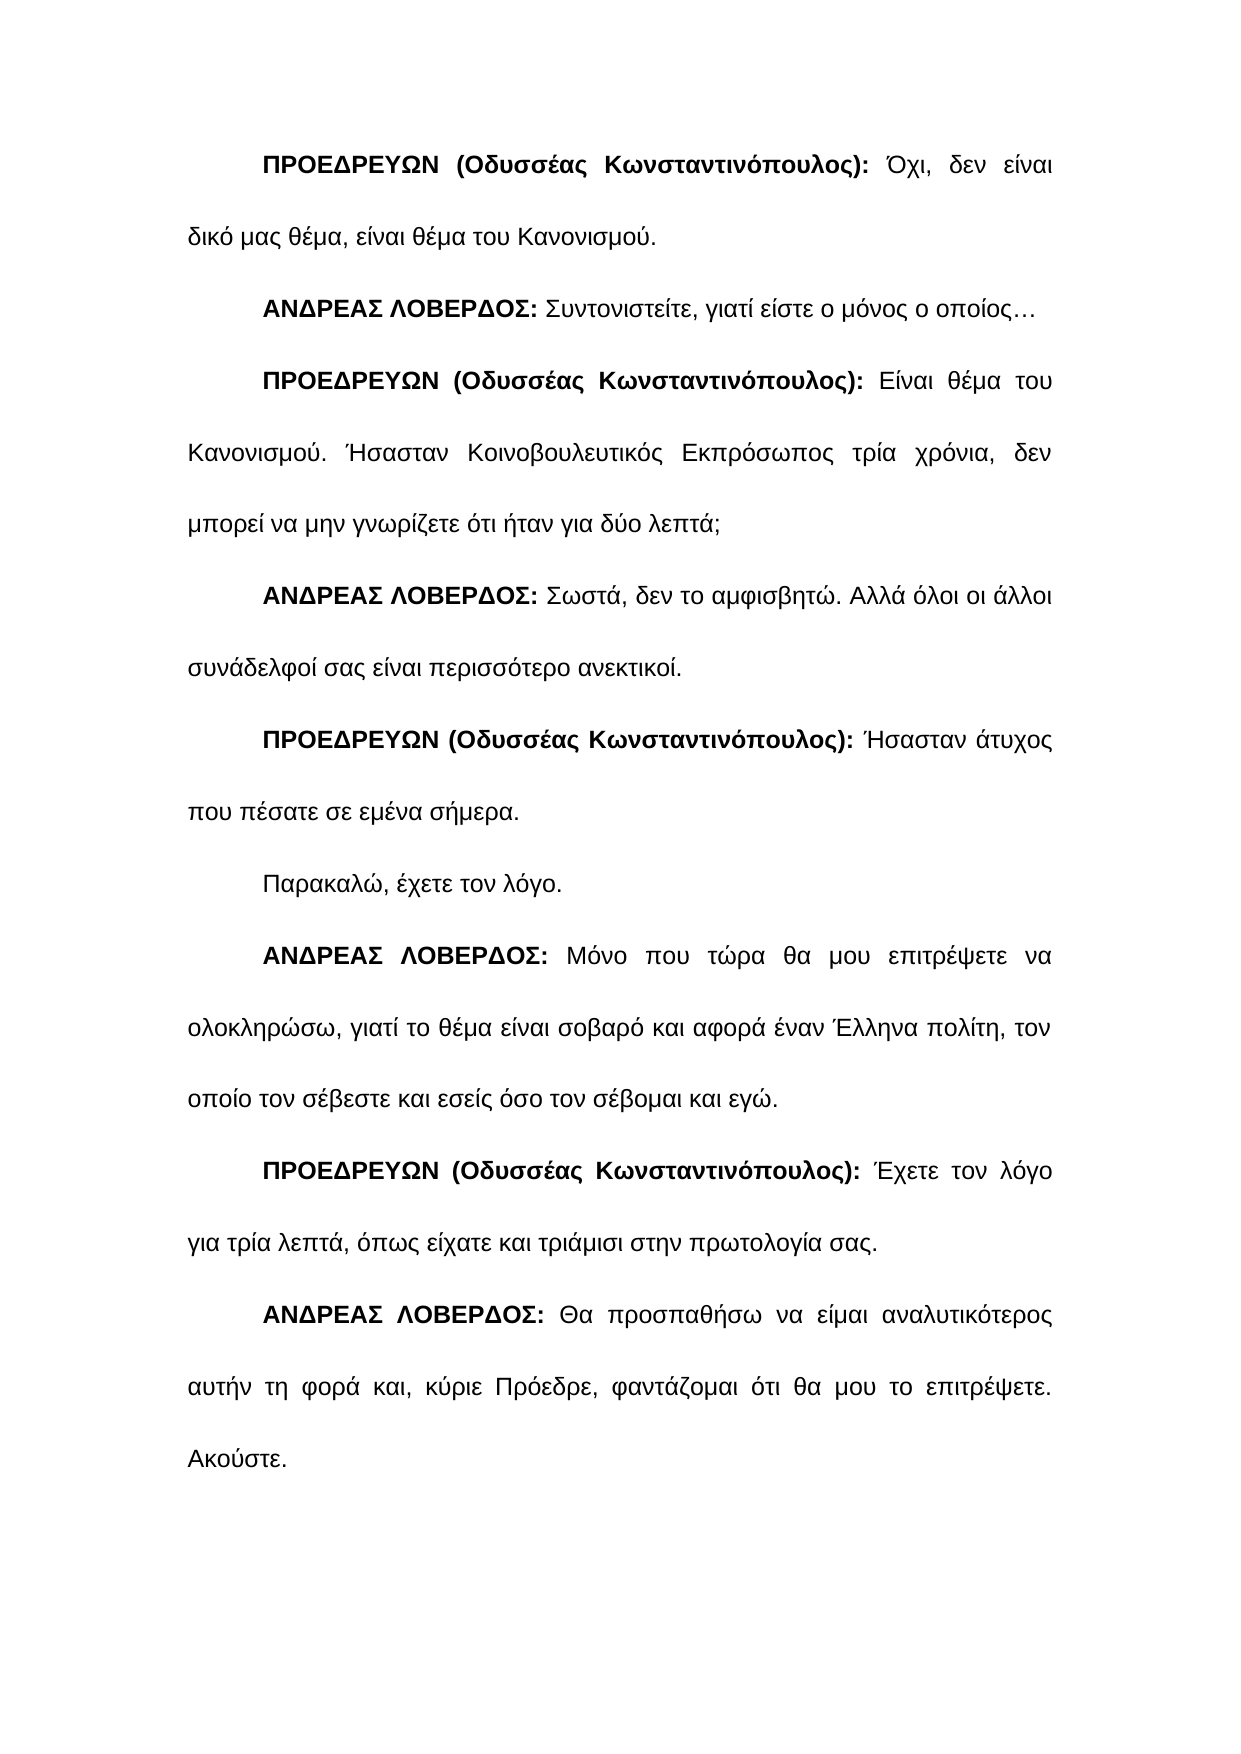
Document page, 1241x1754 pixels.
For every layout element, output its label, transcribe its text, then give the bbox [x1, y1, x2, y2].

text ΑΝΔΡΕΑΣ ΛΟΒΕΡΔΟΣ: Θα προσπαθήσω να είμαι αναλυτικότερος αυτήν τη φορά και, κύριε Πρόεδρε, φαντάζομαι ότι θα μου το επιτρέψετε. Ακούστε. [187, 1300, 1053, 1472]
text Παρακαλώ, έχετε τον λόγο. [187, 869, 1053, 897]
text ΠΡΟΕΔΡΕΥΩΝ (Οδυσσέας Κωνσταντινόπουλος): Ήσασταν άτυχος που πέσατε σε εμένα σήμερα. [187, 725, 1053, 826]
text ΑΝΔΡΕΑΣ ΛΟΒΕΡΔΟΣ: Σωστά, δεν το αμφισβητώ. Αλλά όλοι οι άλλοι συνάδελφοί σας είναι περισσότερο ανεκτικοί. [187, 581, 1053, 682]
text ΑΝΔΡΕΑΣ ΛΟΒΕΡΔΟΣ: Μόνο που τώρα θα μου επιτρέψετε να ολοκληρώσω, γιατί το θέμα είναι σοβαρό και αφορά έναν Έλληνα πολίτη, τον οποίο τον σέβεστε και εσείς όσο τον σέβομαι και εγώ. [187, 941, 1053, 1113]
text ΠΡΟΕΔΡΕΥΩΝ (Οδυσσέας Κωνσταντινόπουλος): Είναι θέμα του Κανονισμού. Ήσασταν Κοινοβουλευτικός Εκπρόσωπος τρία χρόνια, δεν μπορεί να μην γνωρίζετε ότι ήταν για δύο λεπτά; [187, 366, 1053, 538]
text ΠΡΟΕΔΡΕΥΩΝ (Οδυσσέας Κωνσταντινόπουλος): Έχετε τον λόγο για τρία λεπτά, όπως είχατε και τριάμισι στην πρωτολογία σας. [187, 1156, 1053, 1257]
text ΠΡΟΕΔΡΕΥΩΝ (Οδυσσέας Κωνσταντινόπουλος): Όχι, δεν είναι δικό μας θέμα, είναι θέμα του Κανονισμού. [187, 150, 1053, 251]
text ΑΝΔΡΕΑΣ ΛΟΒΕΡΔΟΣ: Συντονιστείτε, γιατί είστε ο μόνος ο οποίος… [187, 294, 1053, 322]
